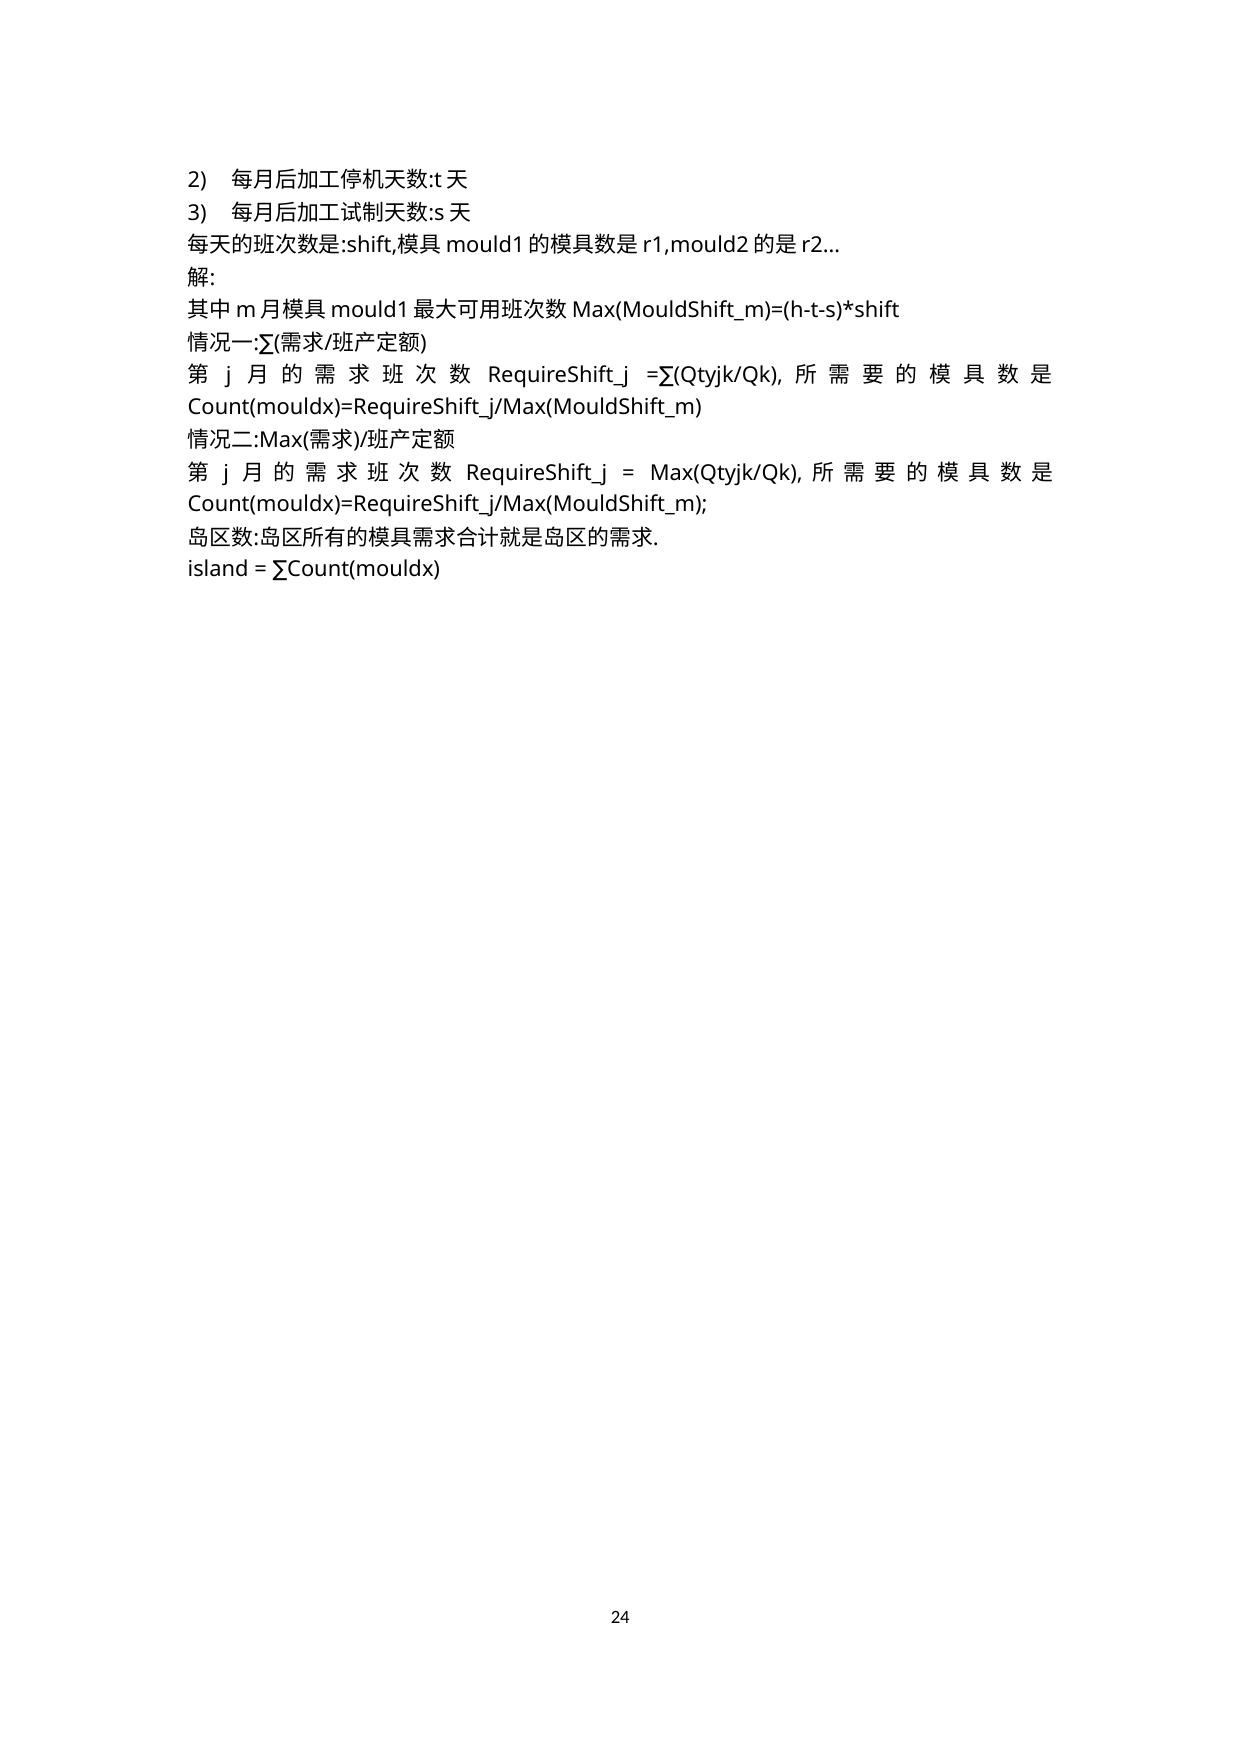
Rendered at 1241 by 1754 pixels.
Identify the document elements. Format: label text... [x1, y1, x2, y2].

text 解: [187, 259, 1053, 292]
text 每天的班次数是:shift,模具mould1的模具数是r1,mould2的是r2… [187, 227, 1053, 259]
text 第j月的需求班次数RequireShift_j =∑(Qtyjk/Qk),所需要的模具数是Count(mouldx)=RequireShift_j/Max(MouldShift_m) [187, 357, 1053, 422]
text 其中m月模具mould1最大可用班次数 Max(MouldShift_m)=(h-t-s)*shift [187, 292, 1053, 324]
text 第j月的需求班次数RequireShift_j = Max(Qtyjk/Qk),所需要的模具数是Count(mouldx)=RequireShift_j/Max(MouldShift_m); [187, 454, 1053, 519]
text 情况一:∑(需求/班产定额) [187, 324, 1053, 357]
text 岛区数:岛区所有的模具需求合计就是岛区的需求. [187, 519, 1053, 552]
text 3) 每月后加工试制天数:s天 [187, 194, 1053, 227]
text 情况二:Max(需求)/班产定额 [187, 422, 1053, 454]
text island = ∑Count(mouldx) [187, 552, 1053, 584]
text 2) 每月后加工停机天数:t天 [187, 162, 1053, 194]
